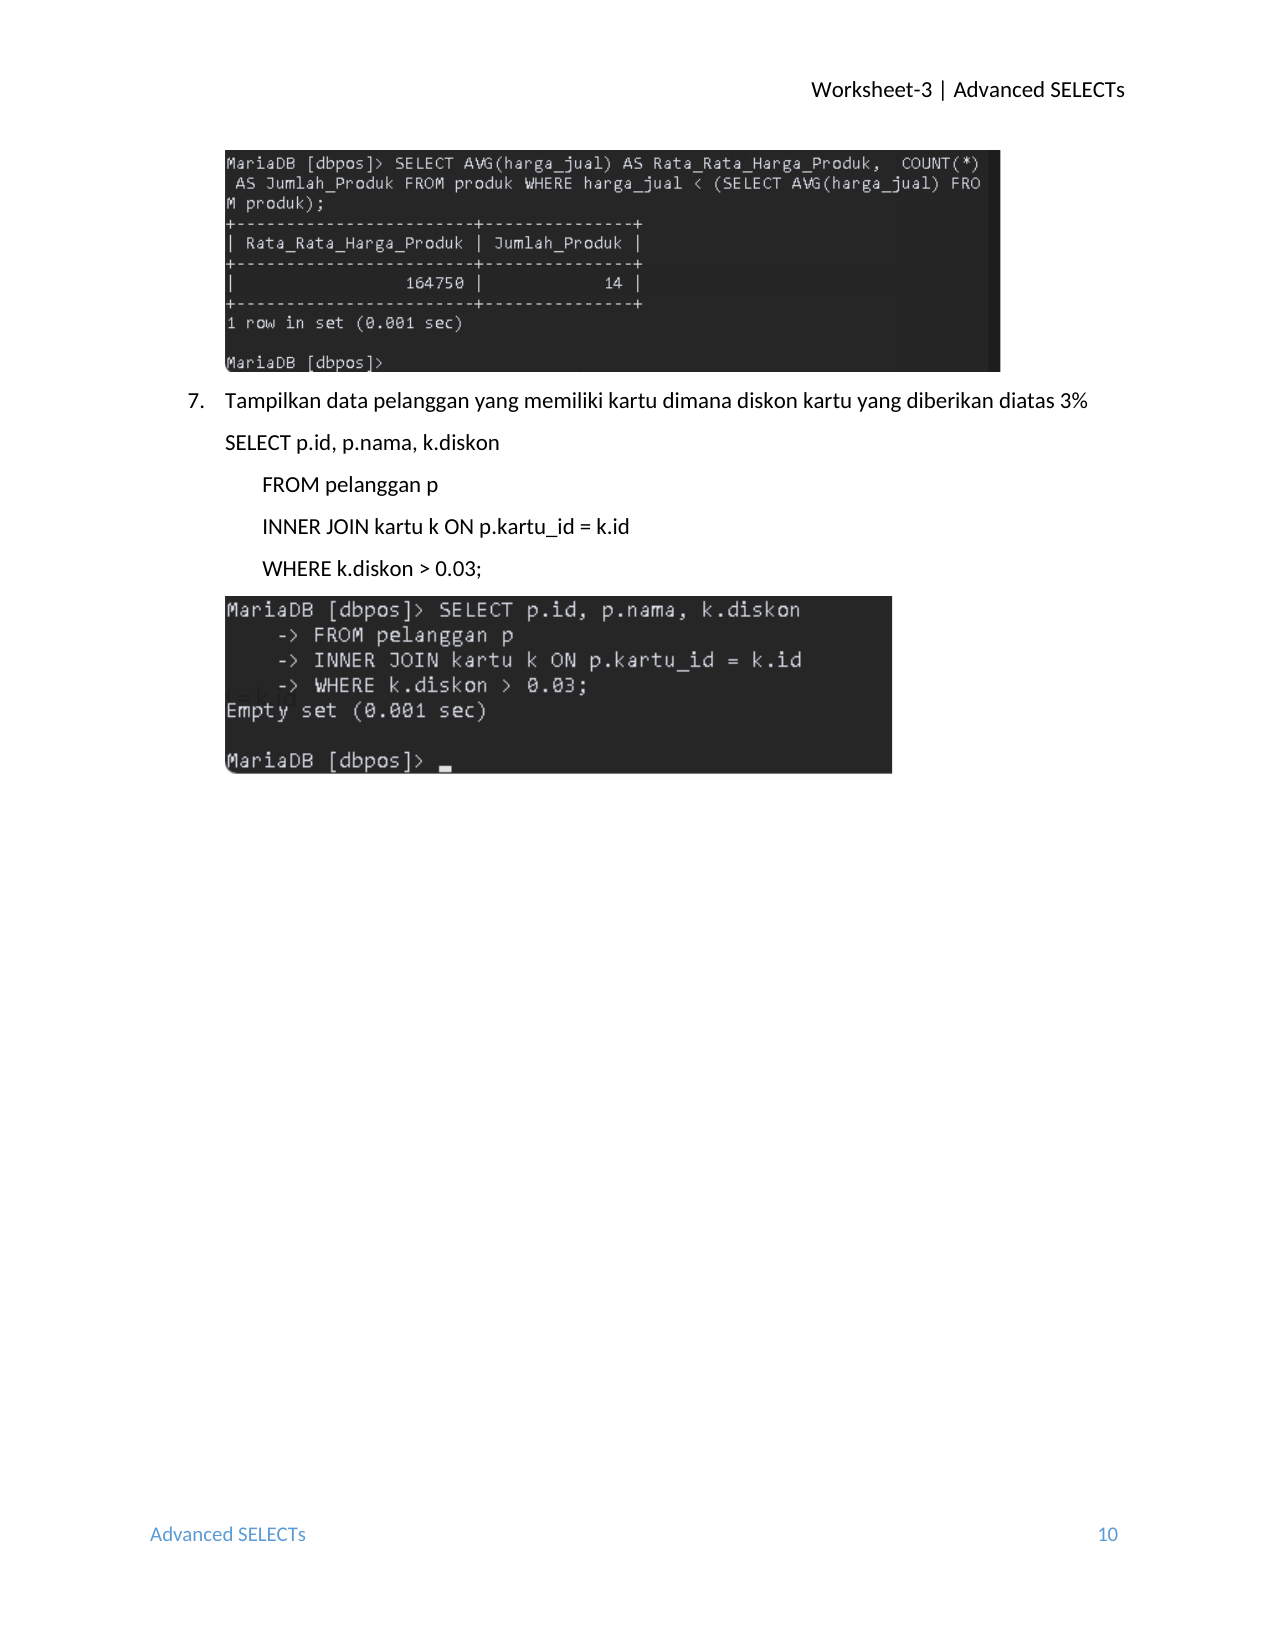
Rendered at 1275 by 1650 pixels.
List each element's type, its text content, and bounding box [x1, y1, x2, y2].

picture [225, 596, 893, 785]
picture [225, 150, 1001, 372]
text FROM pelanggan p [187, 470, 1125, 498]
text WHERE k.diskon > 0.03; [187, 554, 1125, 582]
text SELECT p.id, p.nama, k.diskon [187, 428, 1125, 456]
list Tampilkan data pelanggan yang memiliki kartu dimana diskon kartu yang diberikan diatas 3% [187, 386, 1125, 414]
text INNER JOIN kartu k ON p.kartu_id = k.id [187, 512, 1125, 540]
